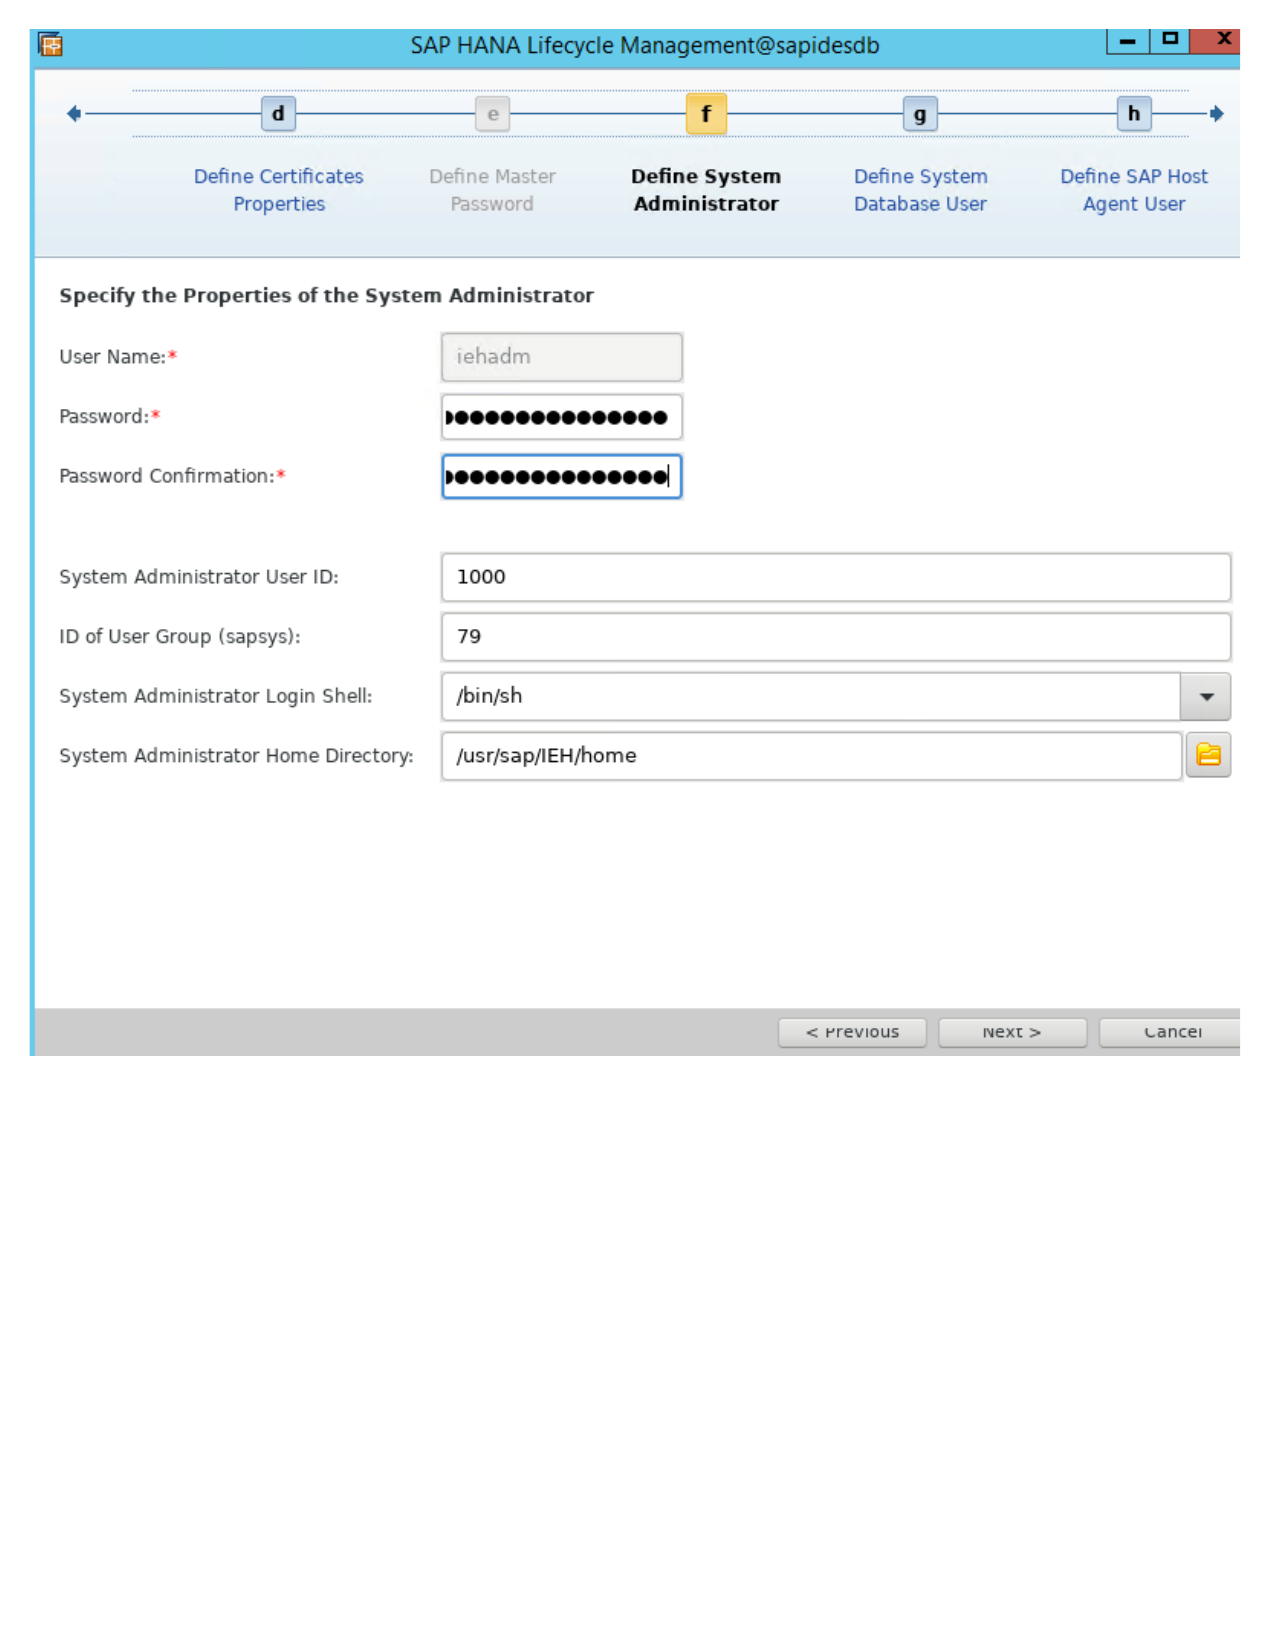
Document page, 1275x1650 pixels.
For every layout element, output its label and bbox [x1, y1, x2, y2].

picture [29, 29, 1241, 1056]
